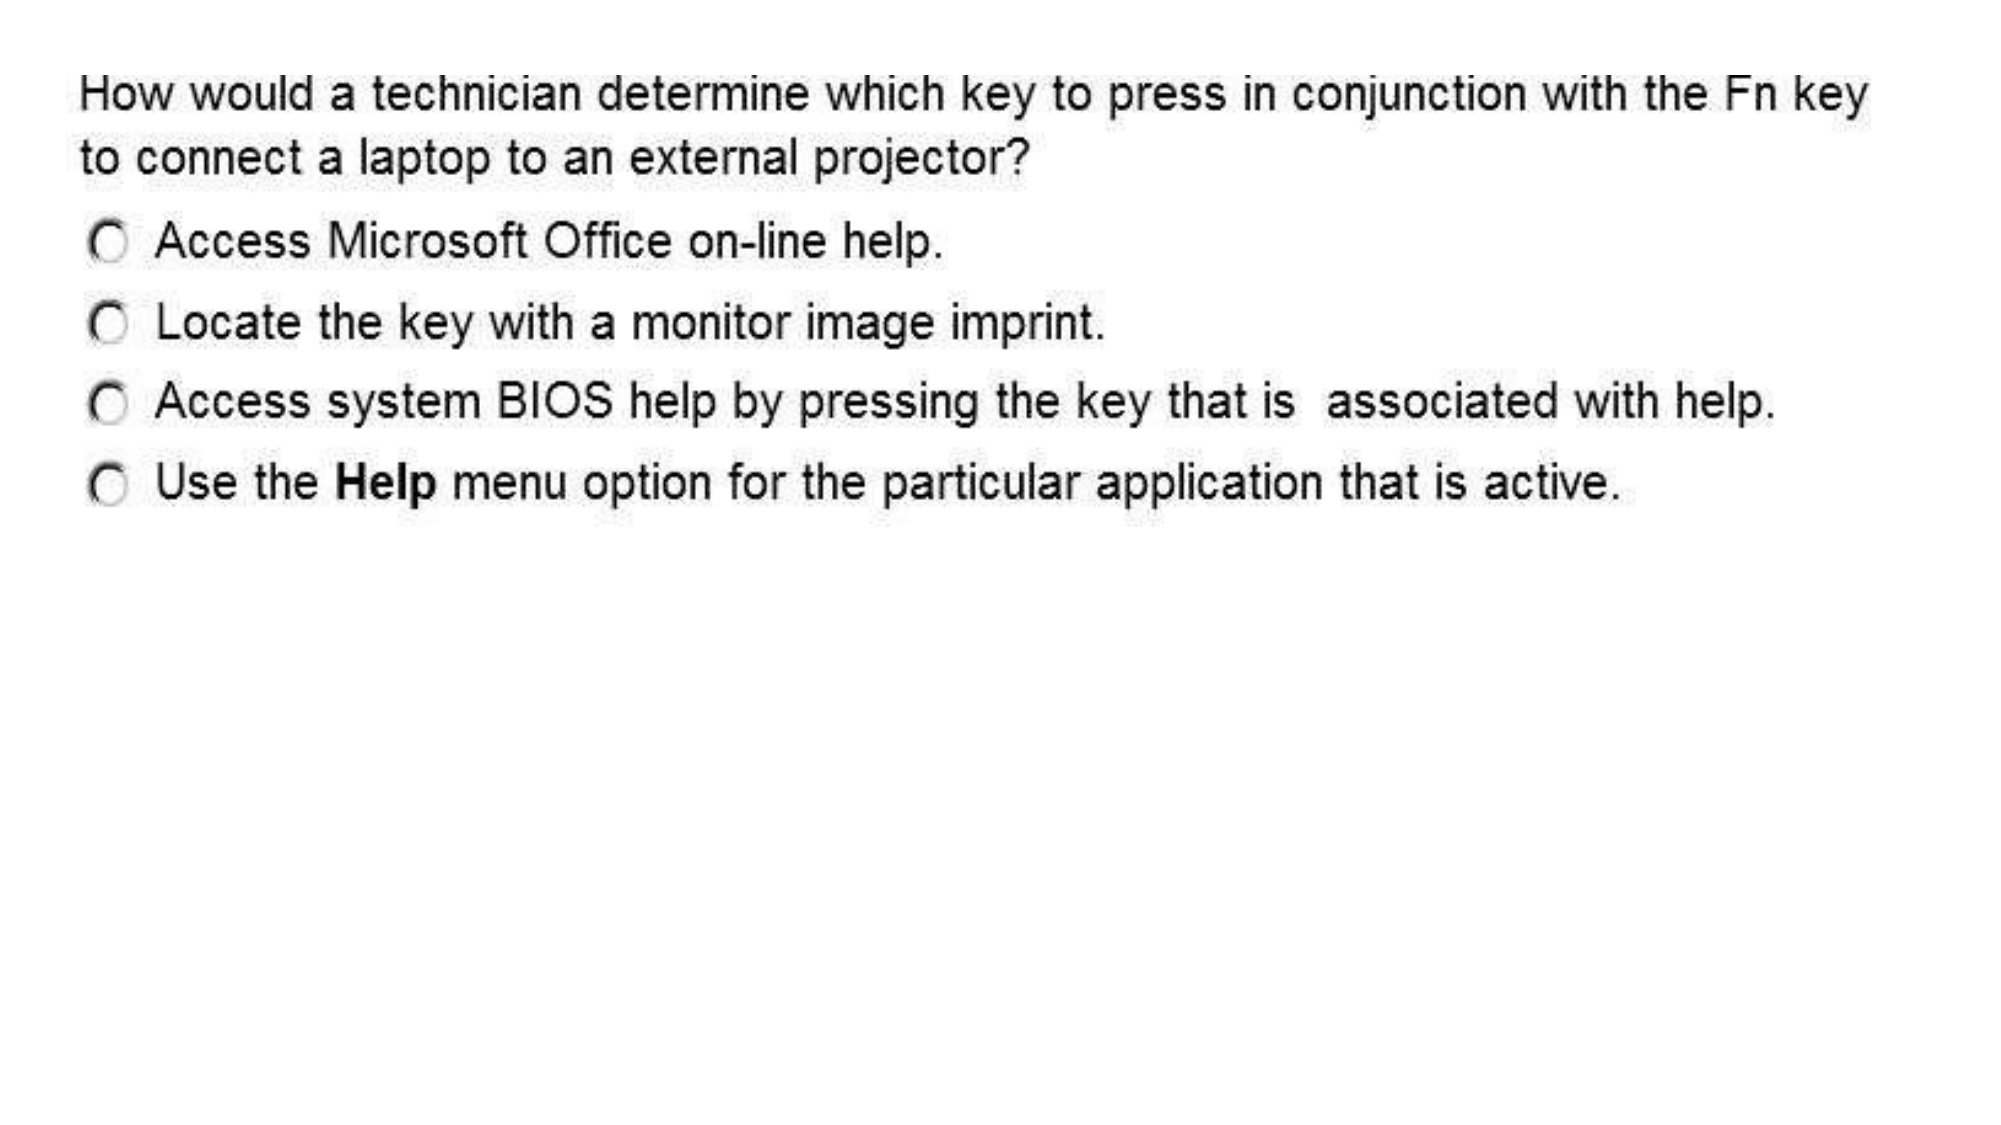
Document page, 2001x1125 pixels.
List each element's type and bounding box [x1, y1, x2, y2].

picture [66, 75, 1872, 527]
